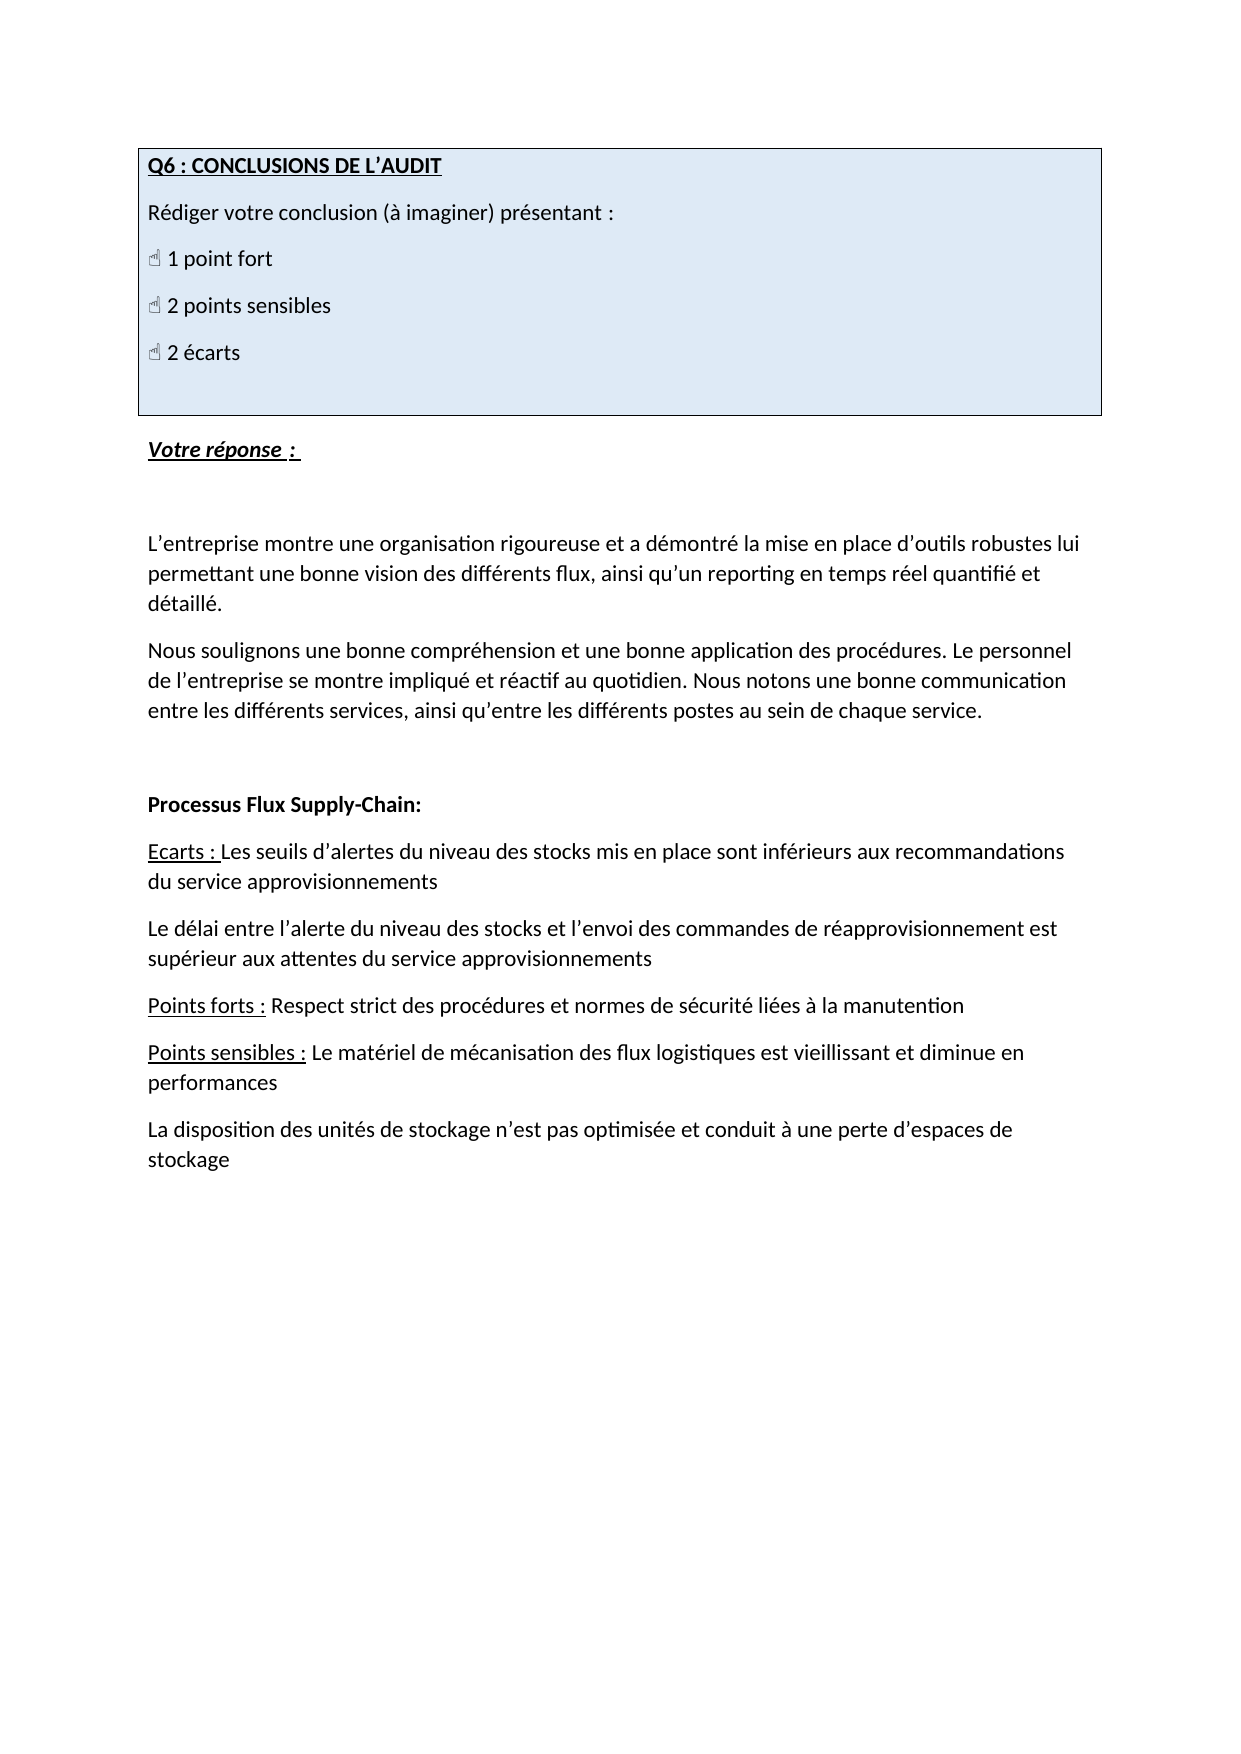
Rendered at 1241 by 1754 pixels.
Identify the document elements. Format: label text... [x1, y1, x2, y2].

text Points forts : Respect strict des procédures et normes de sécurité liées à la manutention [148, 991, 1093, 1019]
text Processus Flux Supply-Chain: [148, 790, 1093, 818]
text Nous soulignons une bonne compréhension et une bonne application des procédures. Le personnel de l’entreprise se montre impliqué et réactif au quotidien. Nous notons une bonne communication entre les différents services, ainsi qu’entre les différents postes au sein de chaque service. [148, 636, 1093, 724]
text Rédiger votre conclusion (à imaginer) présentant : [139, 194, 1101, 226]
text 1 point fort [139, 241, 1101, 272]
text Votre réponse : [148, 435, 1093, 463]
text La disposition des unités de stockage n’est pas optimisée et conduit à une perte d’espaces de stockage [148, 1115, 1093, 1173]
text Ecarts : Les seuils d’alertes du niveau des stocks mis en place sont inférieurs aux recommandations du service approvisionnements [148, 837, 1093, 895]
text Points sensibles : Le matériel de mécanisation des flux logistiques est vieillissant et diminue en performances [148, 1038, 1093, 1096]
text 2 points sensibles [139, 288, 1101, 319]
text 2 écarts [139, 335, 1101, 366]
text L’entreprise montre une organisation rigoureuse et a démontré la mise en place d’outils robustes lui permettant une bonne vision des différents flux, ainsi qu’un reporting en temps réel quantifié et détaillé. [148, 529, 1093, 617]
text Q6 : CONCLUSIONS DE L’AUDIT [139, 149, 1101, 179]
text Le délai entre l’alerte du niveau des stocks et l’envoi des commandes de réapprovisionnement est supérieur aux attentes du service approvisionnements [148, 914, 1093, 972]
